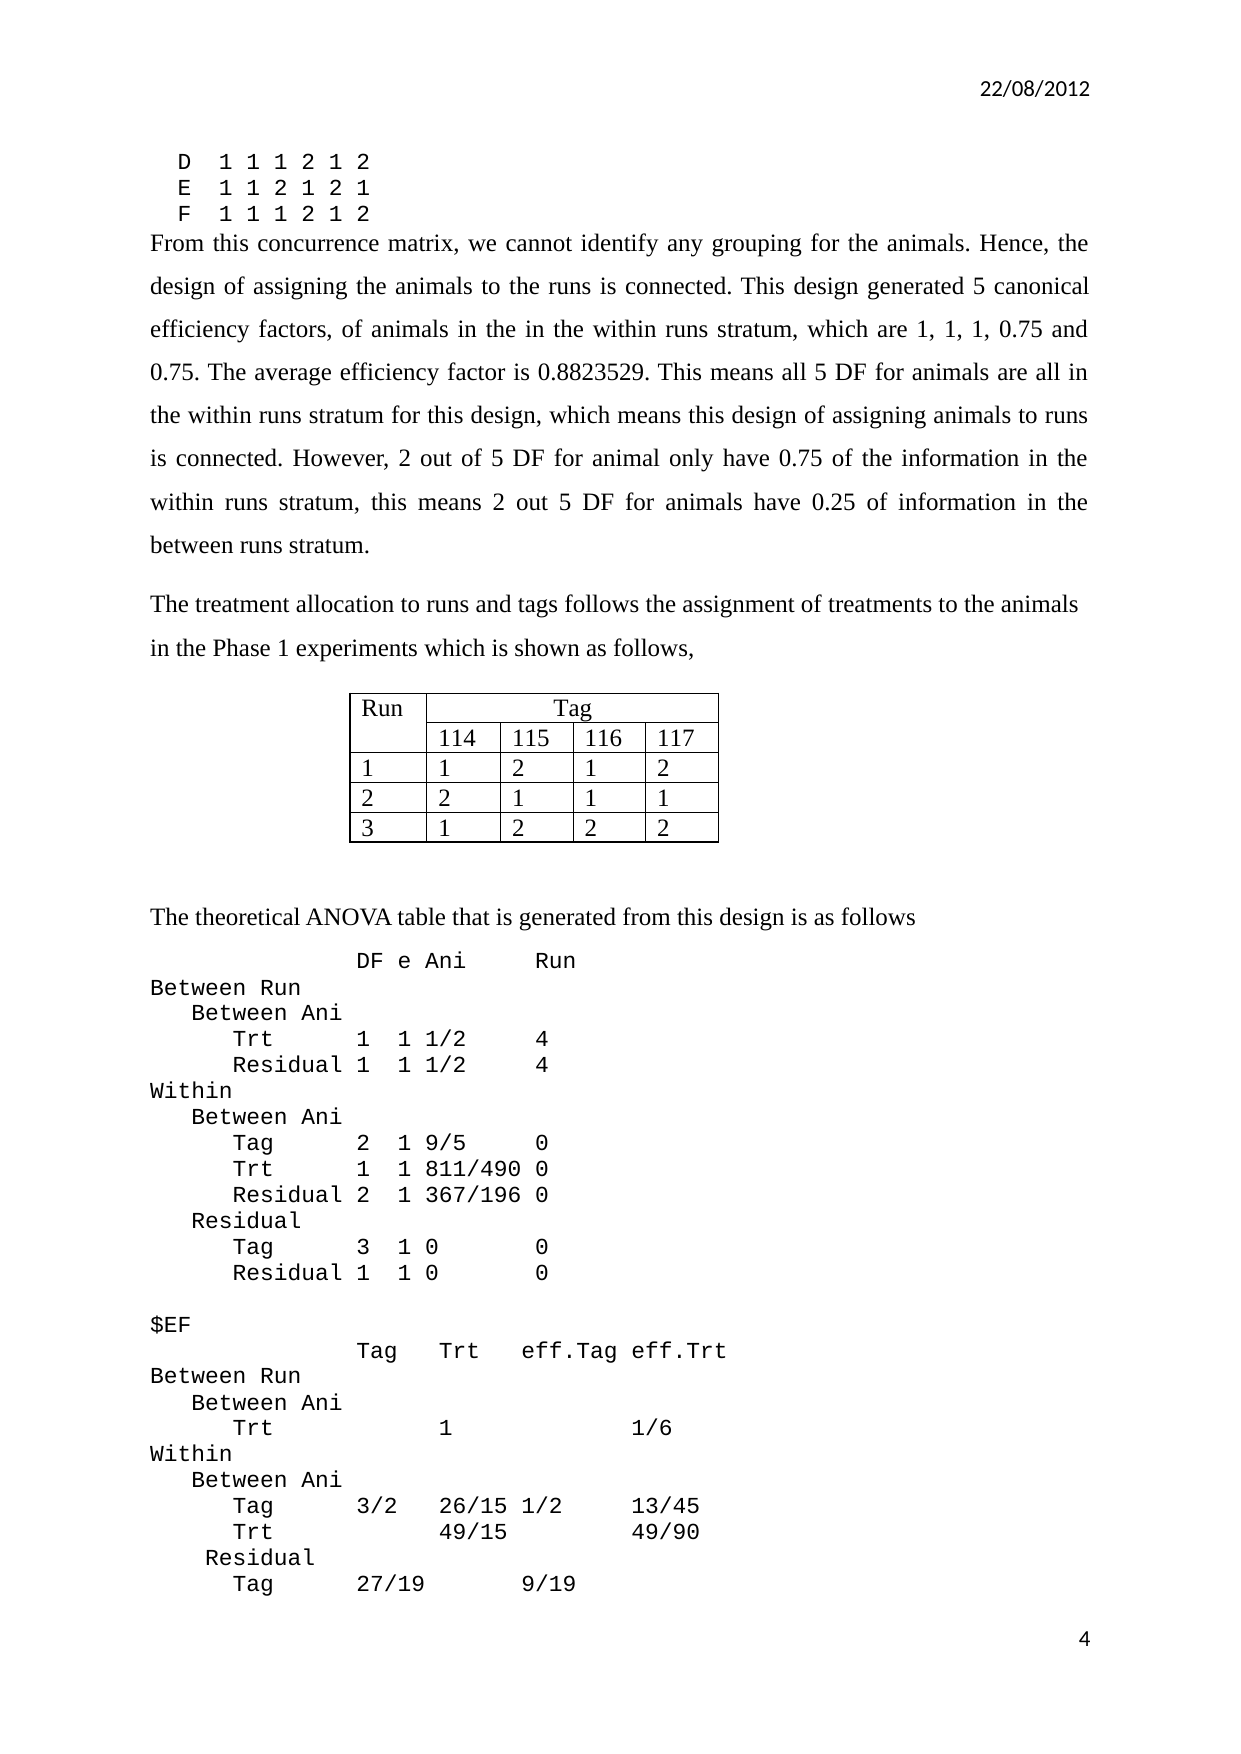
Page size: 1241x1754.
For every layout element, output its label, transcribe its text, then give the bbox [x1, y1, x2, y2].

text Tag 2 1 9/5 0 [150, 1131, 1090, 1157]
text Tag 3 1 0 0 [150, 1235, 1090, 1261]
text Between Ani [150, 1469, 1090, 1494]
text Between Ani [150, 1002, 1090, 1028]
table_cell 2 [646, 753, 718, 782]
table_cell 1 [427, 813, 500, 841]
text E 1 1 2 1 2 1 [150, 176, 1090, 202]
table_cell 2 [501, 753, 573, 782]
table_cell 114 [427, 723, 500, 752]
table_cell 3 [351, 813, 426, 841]
text D 1 1 1 2 1 2 [150, 150, 1090, 176]
text From this concurrence matrix, we cannot identify any grouping for the animals. Hence, the design of assigning the animals to the runs is connected. This design generated 5 canonical efficiency factors, of animals in the in the within runs stratum, which are 1, 1, 1, 0.75 and 0.75. The average efficiency factor is 0.8823529. This means all 5 DF for animals are all in the within runs stratum for this design, which means this design of assigning animals to runs is connected. However, 2 out of 5 DF for animal only have 0.75 of the information in the within runs stratum, this means 2 out 5 DF for animals have 0.25 of information in the between runs stratum. [150, 228, 1090, 558]
text Trt 1 1/6 [150, 1417, 1090, 1443]
table_cell 117 [646, 723, 718, 752]
text $EF [150, 1313, 1090, 1339]
table_cell 2 [351, 783, 426, 812]
table_cell 1 [351, 753, 426, 782]
text Residual 2 1 367/196 0 [150, 1183, 1090, 1209]
text Between Run [150, 976, 1090, 1002]
table_cell 2 [574, 813, 645, 841]
table_header Tag [427, 694, 718, 722]
text Tag 27/19 9/19 [150, 1572, 1090, 1598]
text The theoretical ANOVA table that is generated from this design is as follows [150, 902, 1090, 931]
text F 1 1 1 2 1 2 [150, 202, 1090, 228]
table_cell 116 [574, 723, 645, 752]
table_cell 115 [501, 723, 573, 752]
table_header Run [351, 694, 426, 752]
text The treatment allocation to runs and tags follows the assignment of treatments to the animals in the Phase 1 experiments which is shown as follows, [150, 589, 1090, 661]
text Trt 1 1 811/490 0 [150, 1157, 1090, 1183]
table_cell 1 [574, 783, 645, 812]
table_cell 2 [501, 813, 573, 841]
text Residual [150, 1546, 1090, 1572]
table_cell 1 [646, 783, 718, 812]
text Between Ani [150, 1391, 1090, 1417]
text Tag Trt eff.Tag eff.Trt [150, 1339, 1090, 1365]
table_cell 1 [574, 753, 645, 782]
text Trt 1 1 1/2 4 [150, 1028, 1090, 1054]
text Residual 1 1 0 0 [150, 1261, 1090, 1287]
table_cell 2 [646, 813, 718, 841]
text Trt 49/15 49/90 [150, 1521, 1090, 1546]
text Between Ani [150, 1106, 1090, 1131]
table_cell 1 [427, 753, 500, 782]
table_cell 2 [427, 783, 500, 812]
text Residual [150, 1209, 1090, 1235]
text Tag 3/2 26/15 1/2 13/45 [150, 1494, 1090, 1521]
table_cell 1 [501, 783, 573, 812]
text Within [150, 1443, 1090, 1469]
text DF e Ani Run [150, 950, 1090, 976]
text Within [150, 1079, 1090, 1106]
text Between Run [150, 1365, 1090, 1391]
text Residual 1 1 1/2 4 [150, 1054, 1090, 1079]
